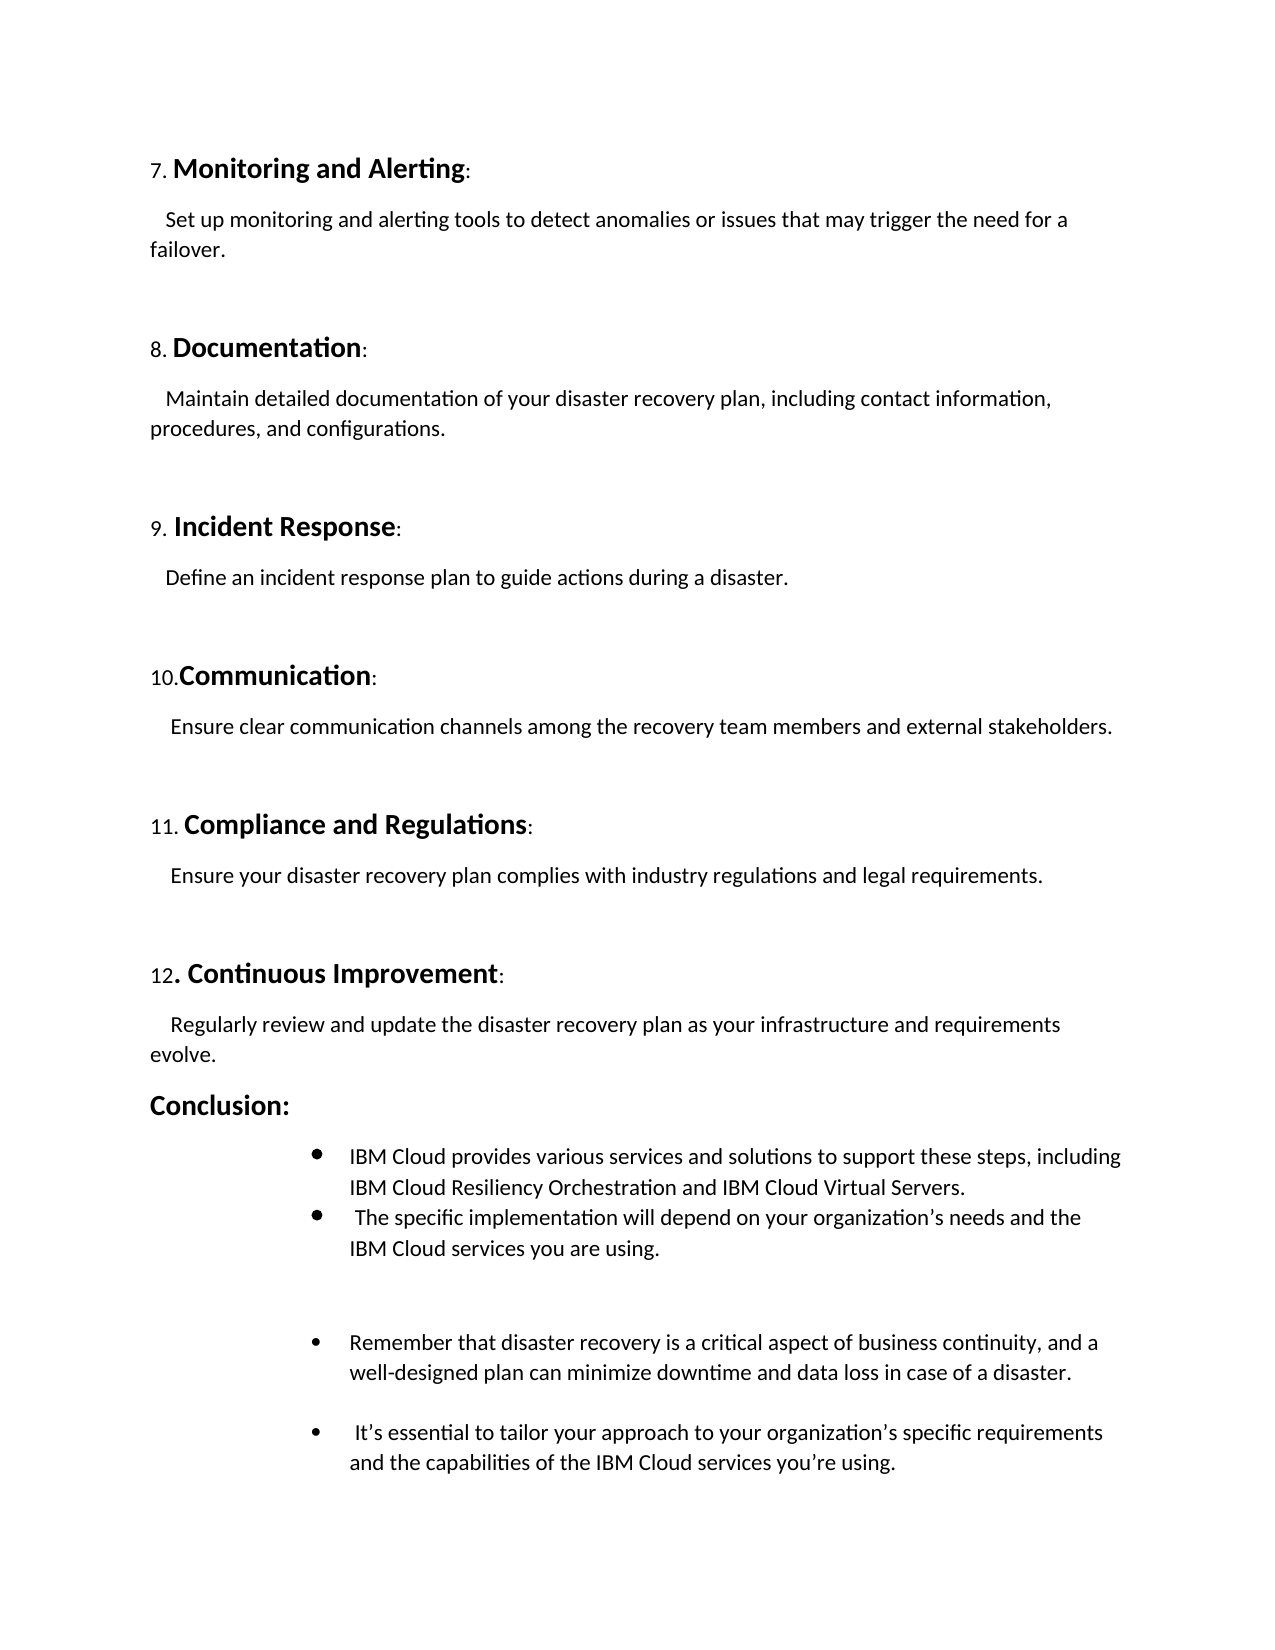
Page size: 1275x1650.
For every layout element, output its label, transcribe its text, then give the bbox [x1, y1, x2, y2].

list The specific implementation will depend on your organization’s needs and the IBM Cloud services you are using. [312, 1203, 1125, 1262]
list It’s essential to tailor your approach to your organization’s specific requirements and the capabilities of the IBM Cloud services you’re using. [312, 1418, 1125, 1476]
text Define an incident response plan to guide actions during a disaster. [150, 563, 1125, 591]
text Conclusion: [150, 1087, 1125, 1122]
text Ensure clear communication channels among the recovery team members and external stakeholders. [150, 712, 1125, 740]
list Remember that disaster recovery is a critical aspect of business continuity, and a well-designed plan can minimize downtime and data loss in case of a disaster. [312, 1328, 1125, 1386]
text Regularly review and update the disaster recovery plan as your infrastructure and requirements evolve. [150, 1010, 1125, 1068]
text 8. Documentation: [150, 329, 1125, 365]
text Ensure your disaster recovery plan complies with industry regulations and legal requirements. [150, 861, 1125, 889]
text 12. Continuous Improvement: [150, 955, 1125, 990]
list IBM Cloud provides various services and solutions to support these steps, including IBM Cloud Resiliency Orchestration and IBM Cloud Virtual Servers. [312, 1142, 1125, 1201]
text 9. Incident Response: [150, 508, 1125, 544]
text 10.Communication: [150, 657, 1125, 693]
text 11. Compliance and Regulations: [150, 806, 1125, 841]
text 7. Monitoring and Alerting: [150, 150, 1125, 186]
text Maintain detailed documentation of your disaster recovery plan, including contact information, procedures, and configurations. [150, 384, 1125, 442]
text Set up monitoring and alerting tools to detect anomalies or issues that may trigger the need for a failover. [150, 205, 1125, 263]
